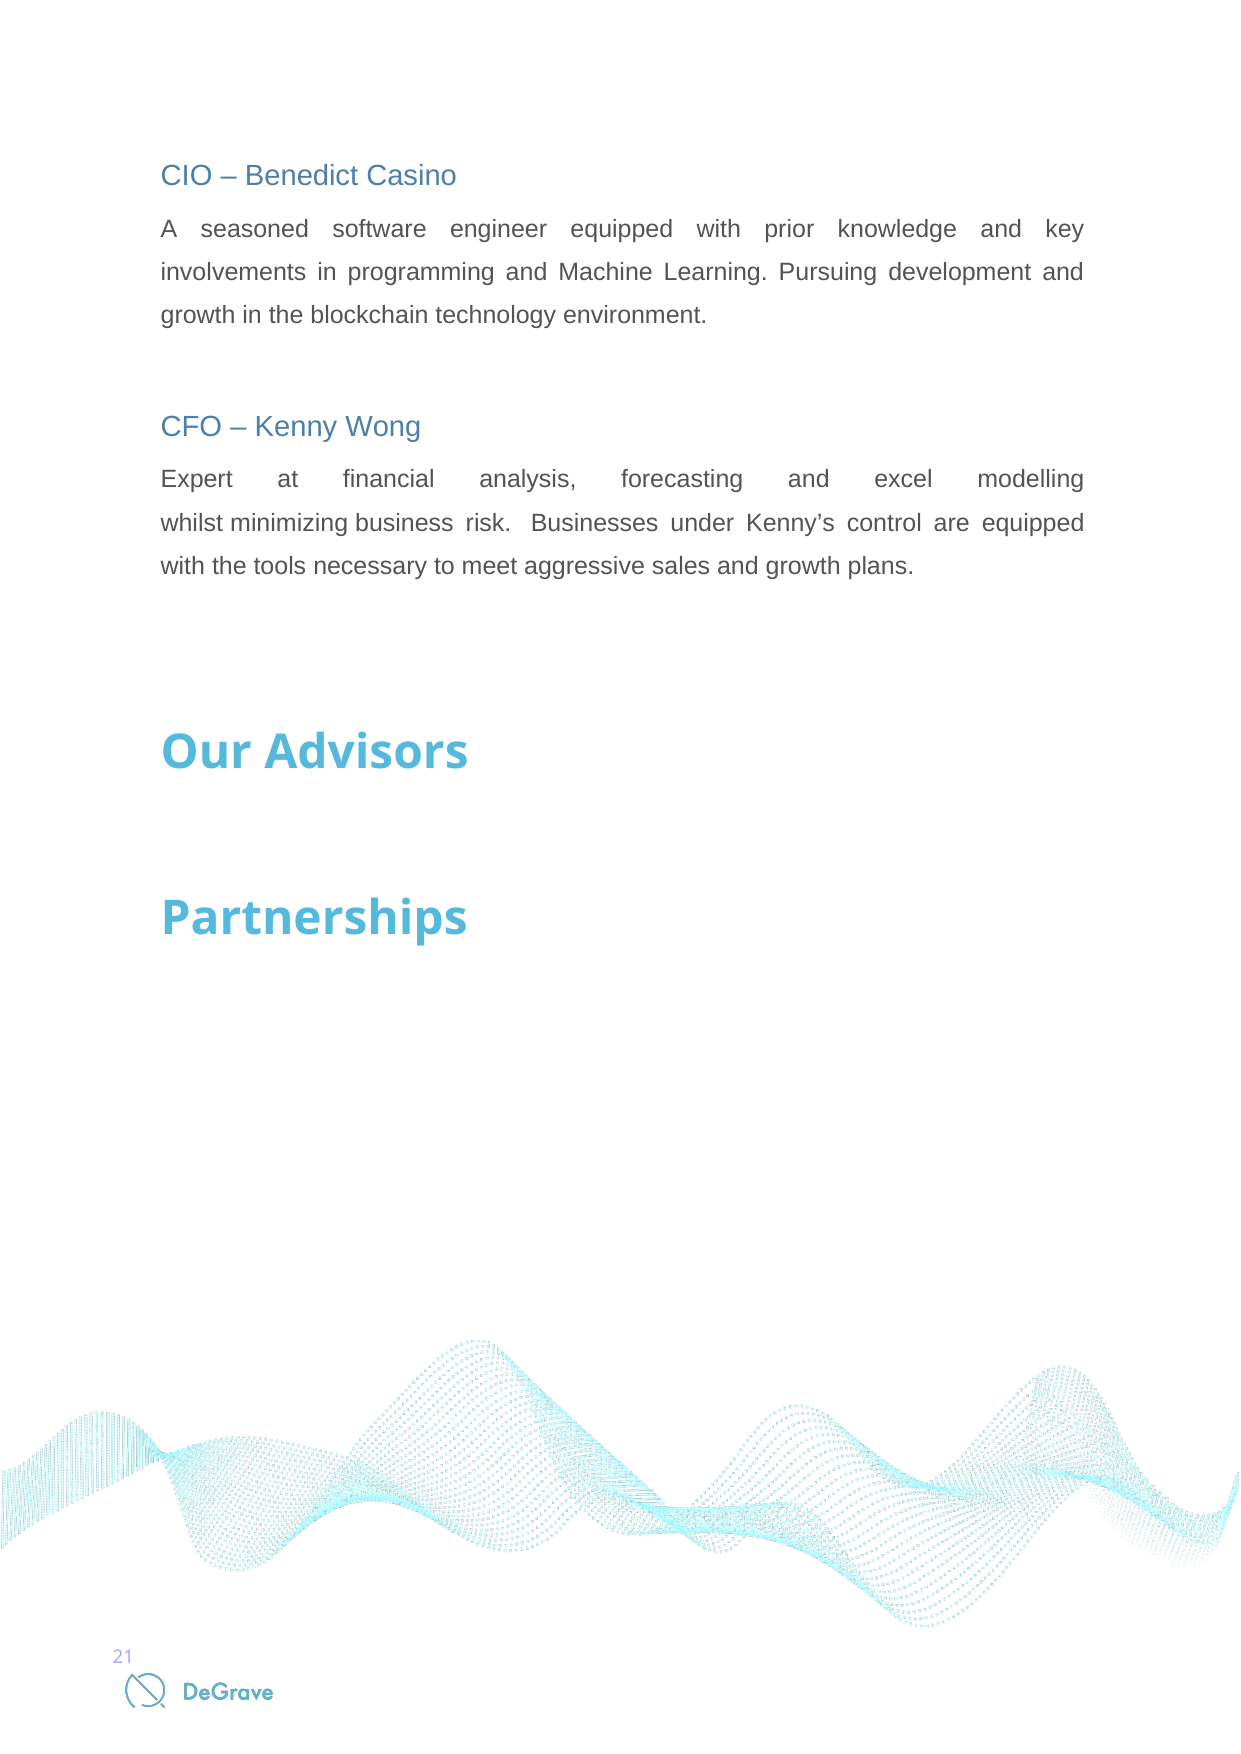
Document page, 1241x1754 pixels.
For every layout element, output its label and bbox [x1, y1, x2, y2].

picture [112, 1669, 286, 1713]
picture [0, 1340, 1240, 1628]
